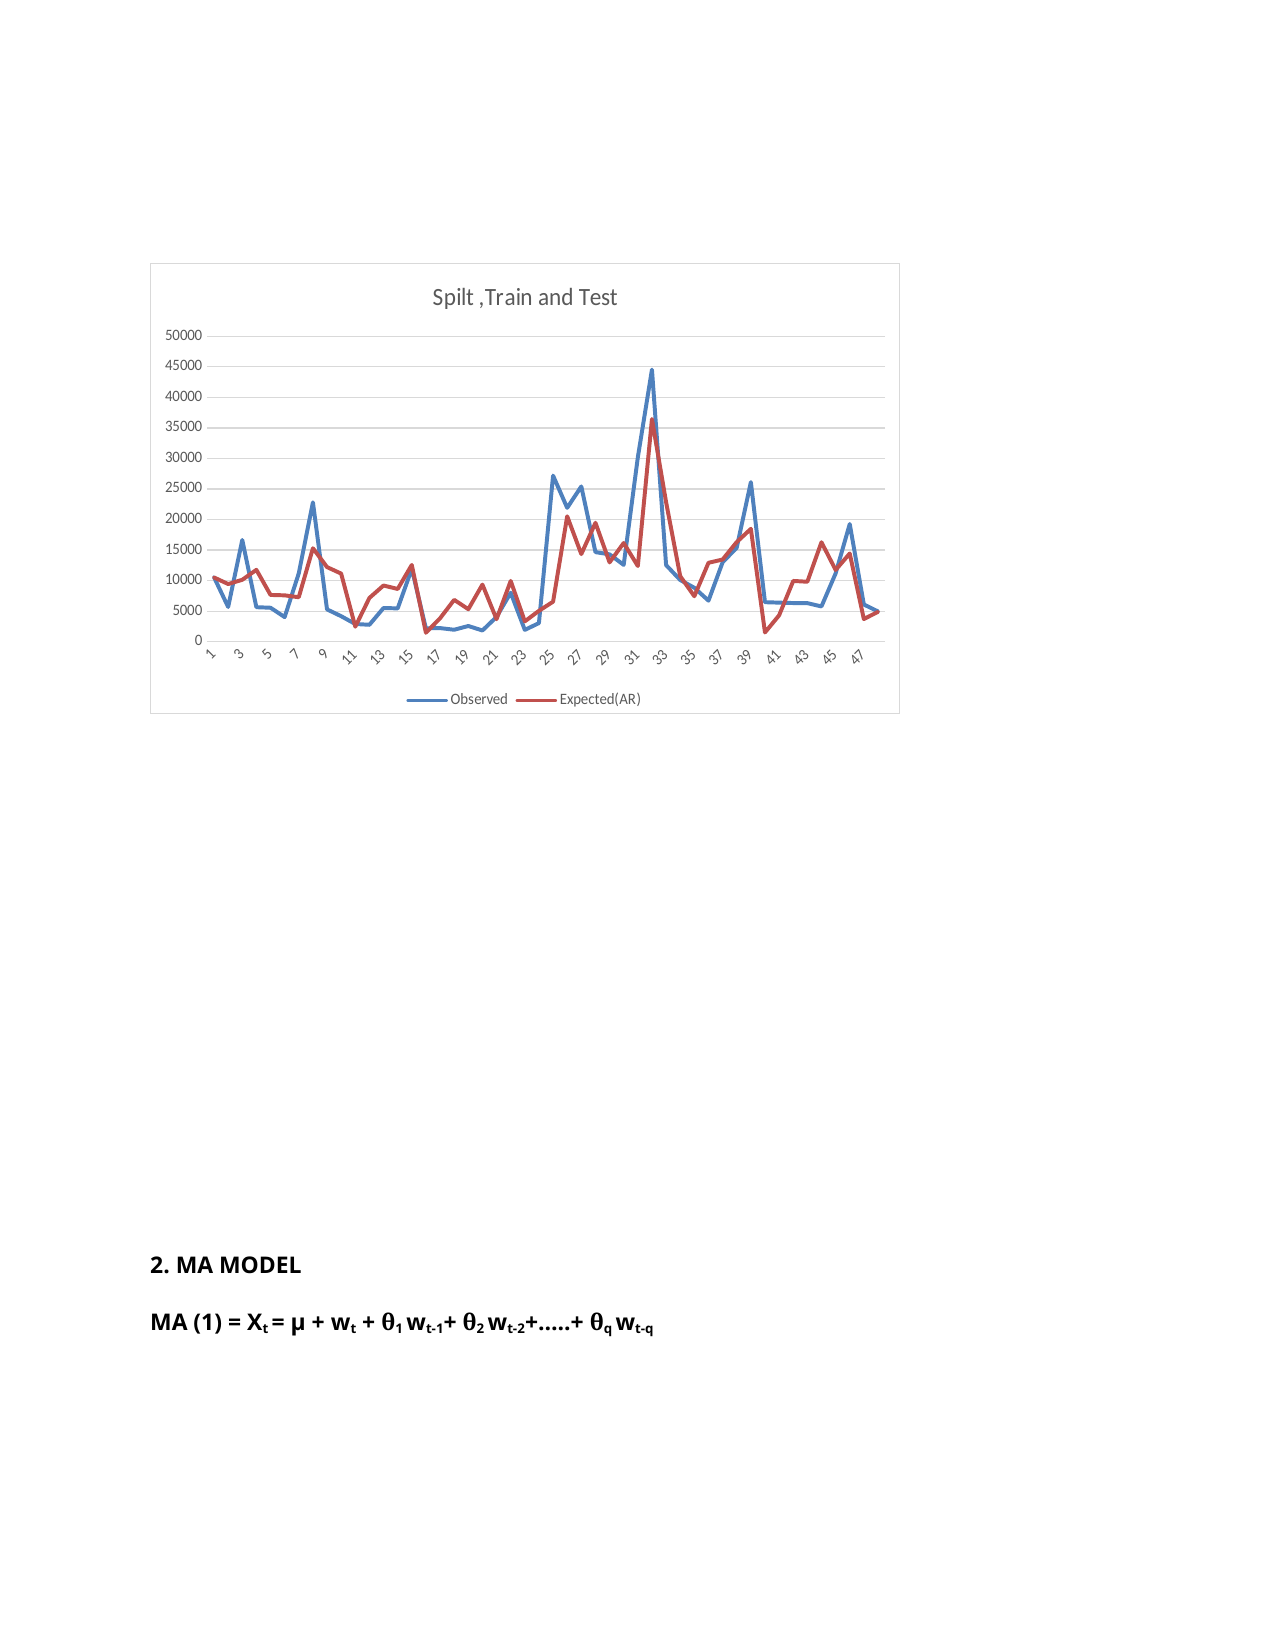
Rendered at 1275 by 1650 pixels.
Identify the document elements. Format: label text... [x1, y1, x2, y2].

text 2. MA MODEL [150, 1249, 1125, 1281]
text MA (1) = Xt = µ + wt + θ1 wt-1+ θ2 wt-2+…..+ θq wt-q [150, 1306, 1125, 1337]
